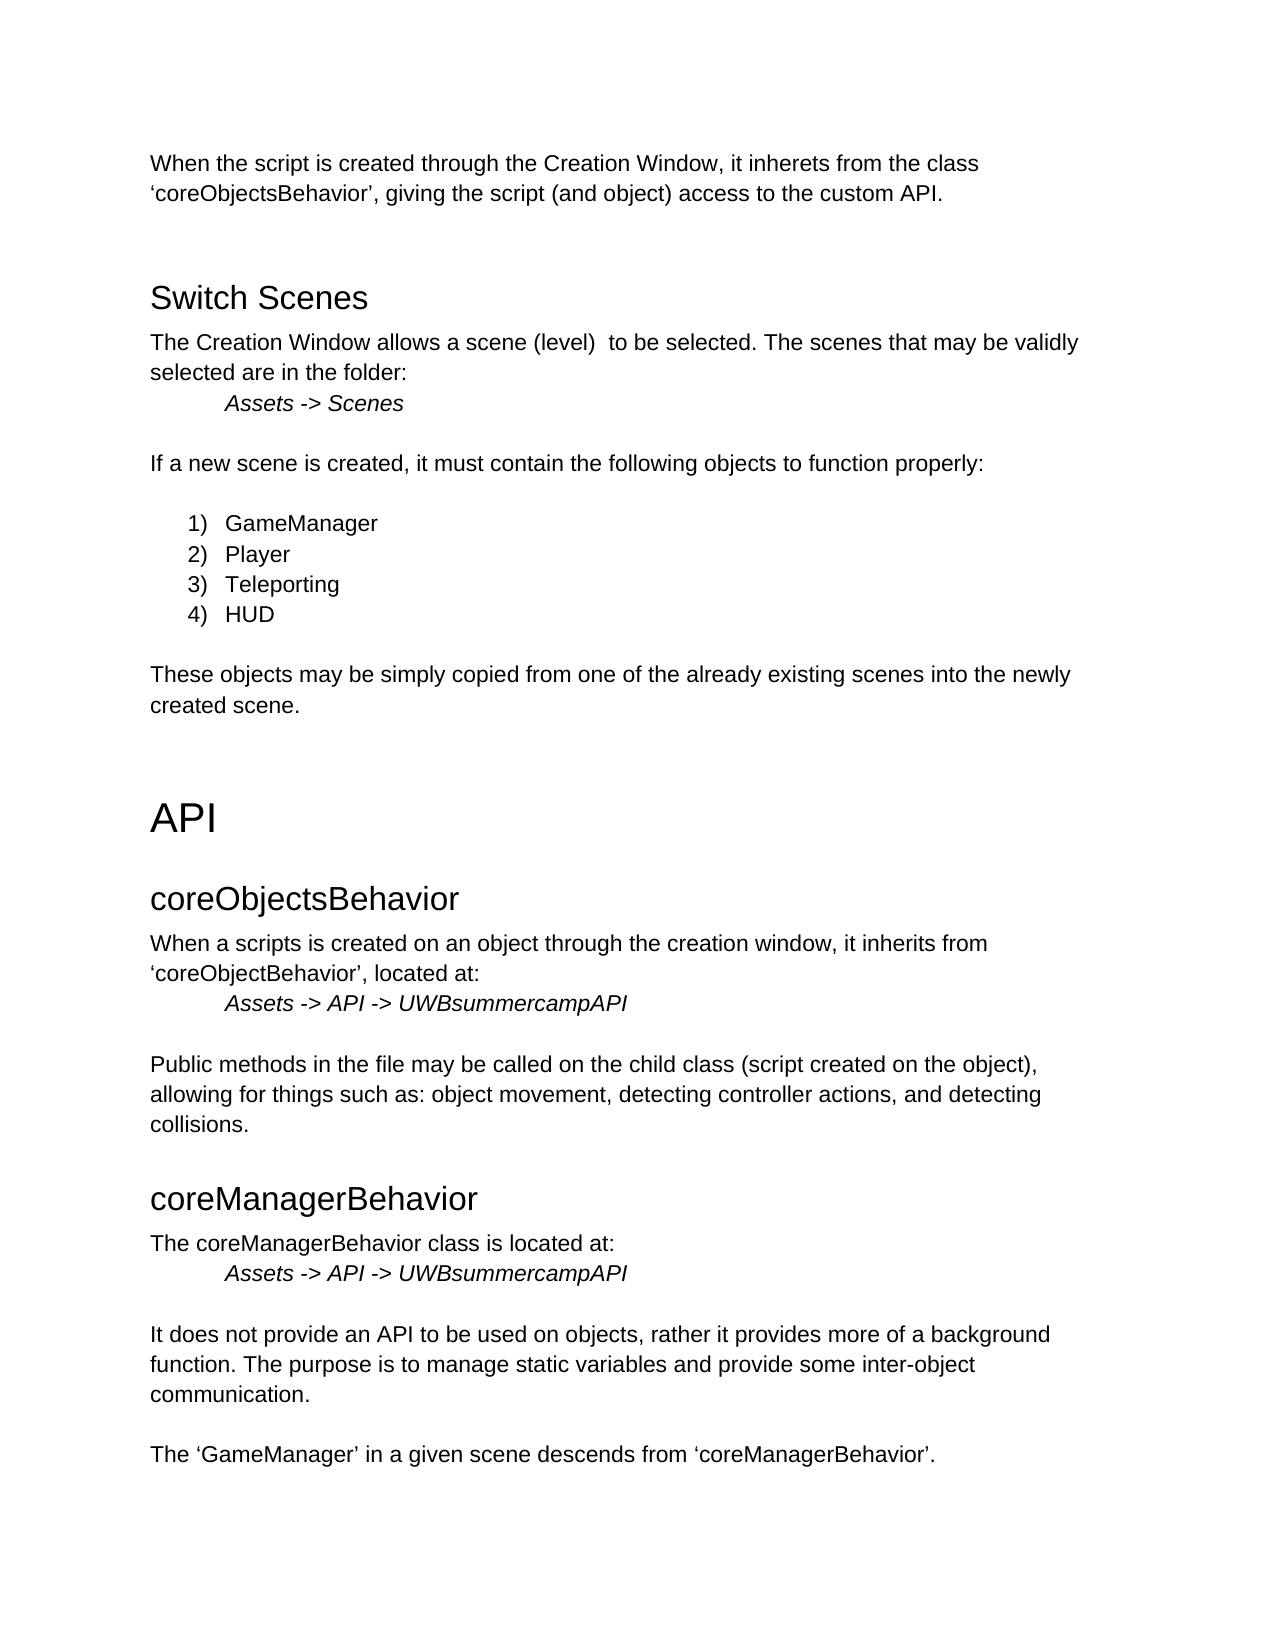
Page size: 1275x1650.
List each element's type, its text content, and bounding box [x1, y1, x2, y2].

text The coreManagerBehavior class is located at: [150, 1230, 1125, 1256]
text If a new scene is created, it must contain the following objects to function properly: [150, 450, 1125, 476]
text When the script is created through the Creation Window, it inherets from the class ‘coreObjectsBehavior’, giving the script (and object) access to the custom API. [150, 150, 1125, 207]
text When a scripts is created on an object through the creation window, it inherits from ‘coreObjectBehavior’, located at: [150, 930, 1125, 987]
text The ‘GameManager’ in a given scene descends from ‘coreManagerBehavior’. [150, 1441, 1125, 1468]
text Assets -> API -> UWBsummercampAPI [150, 990, 1125, 1017]
text The Creation Window allows a scene (level) to be selected. The scenes that may be validly selected are in the folder: [150, 329, 1125, 386]
list Player [187, 541, 1125, 567]
subtitle Switch Scenes [150, 278, 1125, 317]
text Assets -> Scenes [150, 389, 1125, 416]
list Teleporting [187, 571, 1125, 597]
text It does not provide an API to be used on objects, rather it provides more of a background function. The purpose is to manage static variables and provide some inter-object communication. [150, 1321, 1125, 1407]
text Assets -> API -> UWBsummercampAPI [150, 1260, 1125, 1286]
text These objects may be simply copied from one of the already existing scenes into the newly created scene. [150, 661, 1125, 718]
subtitle coreManagerBehavior [150, 1179, 1125, 1217]
list GameManager [187, 510, 1125, 537]
subtitle coreObjectsBehavior [150, 879, 1125, 917]
subtitle API [150, 794, 1125, 842]
text Public methods in the file may be called on the child class (script created on the object), allowing for things such as: object movement, detecting controller actions, and detecting collisions. [150, 1051, 1125, 1138]
list HUD [187, 601, 1125, 627]
